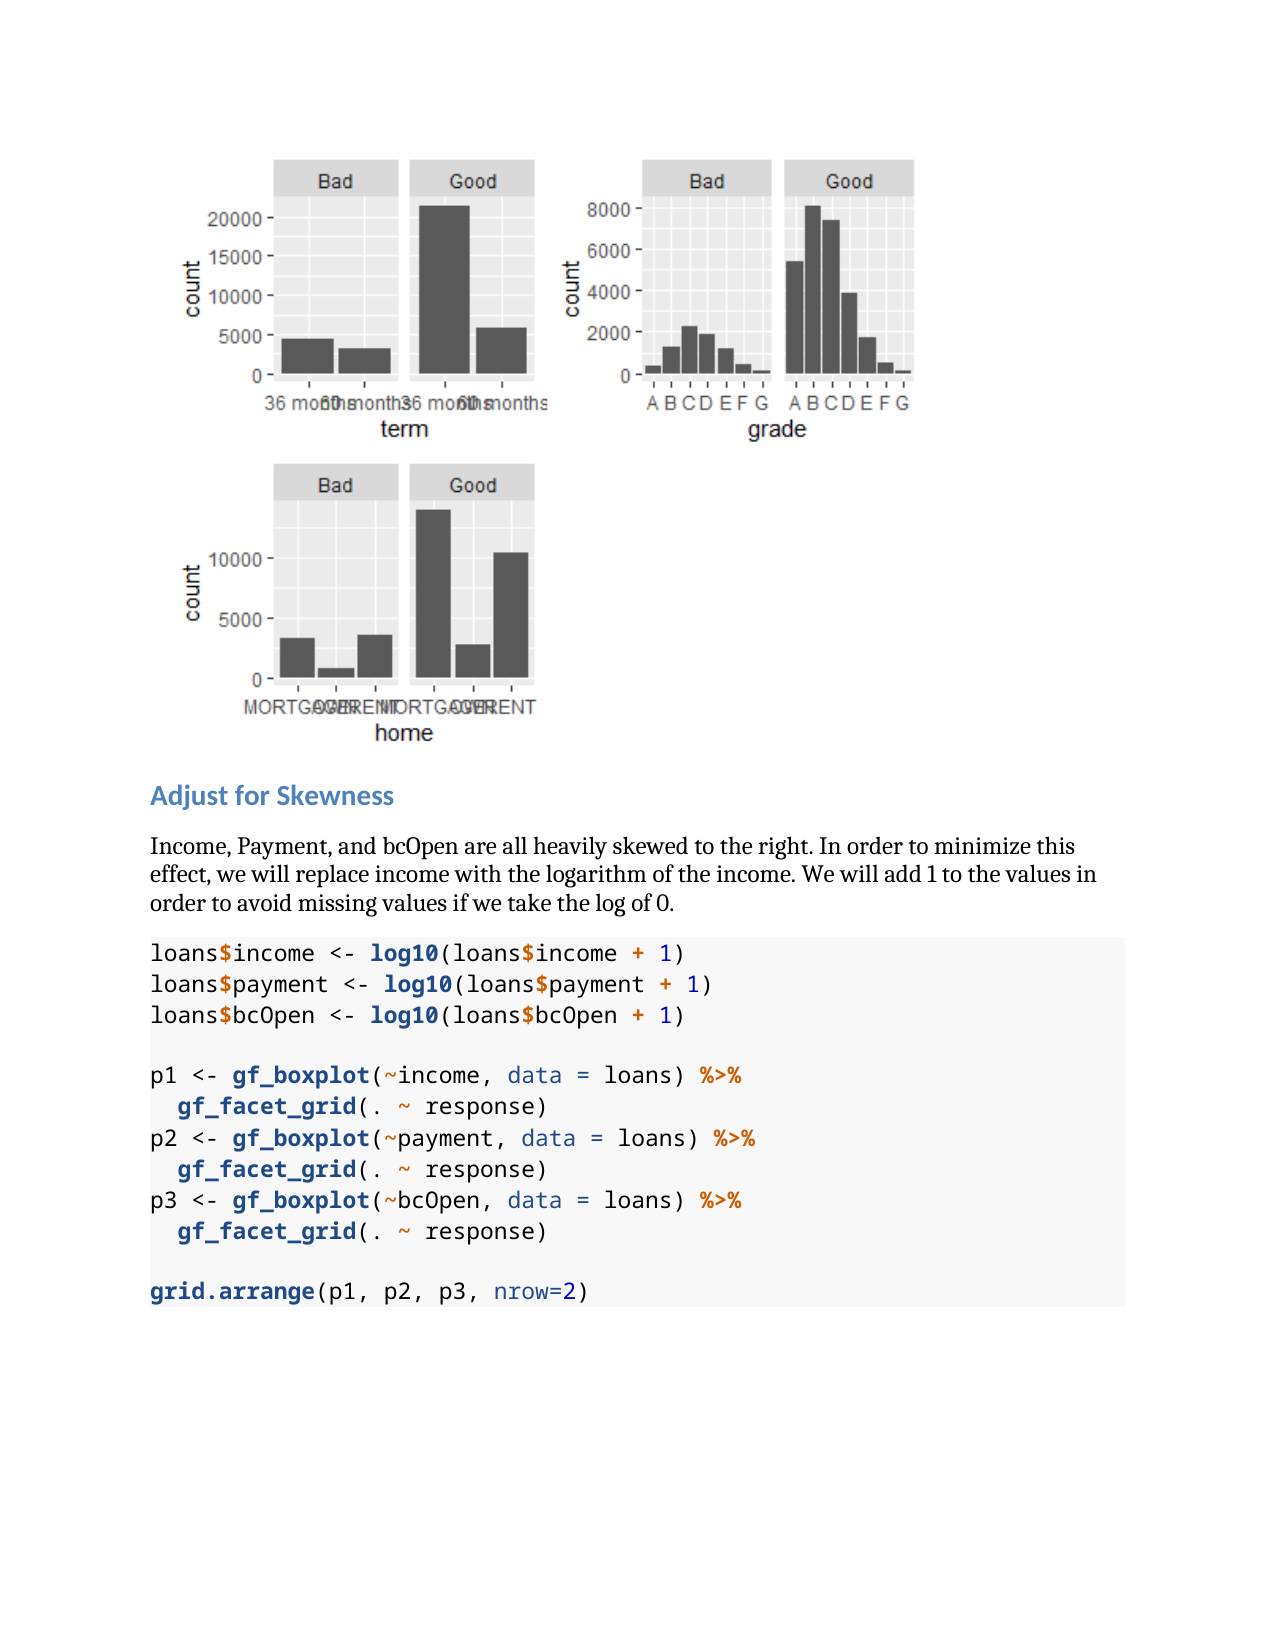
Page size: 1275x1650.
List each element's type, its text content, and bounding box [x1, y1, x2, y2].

text Income, Payment, and bcOpen are all heavily skewed to the right. In order to minimize this effect, we will replace income with the logarithm of the income. We will add 1 to the values in order to avoid missing values if we take the log of 0. [150, 832, 1125, 918]
text loans$income <- log10(loans$income + 1) loans$payment <- log10(loans$payment + 1) loans$bcOpen <- log10(loans$bcOpen + 1) p1 <- gf_boxplot(~income, data = loans) %>% gf_facet_grid(. ~ response) p2 <- gf_boxplot(~payment, data = loans) %>% gf_facet_grid(. ~ response) p3 <- gf_boxplot(~bcOpen, data = loans) %>% gf_facet_grid(. ~ response) grid.arrange(p1, p2, p3, nrow=2) [150, 937, 1125, 1307]
subtitle Adjust for Skewness [150, 777, 1125, 813]
picture [168, 150, 927, 757]
